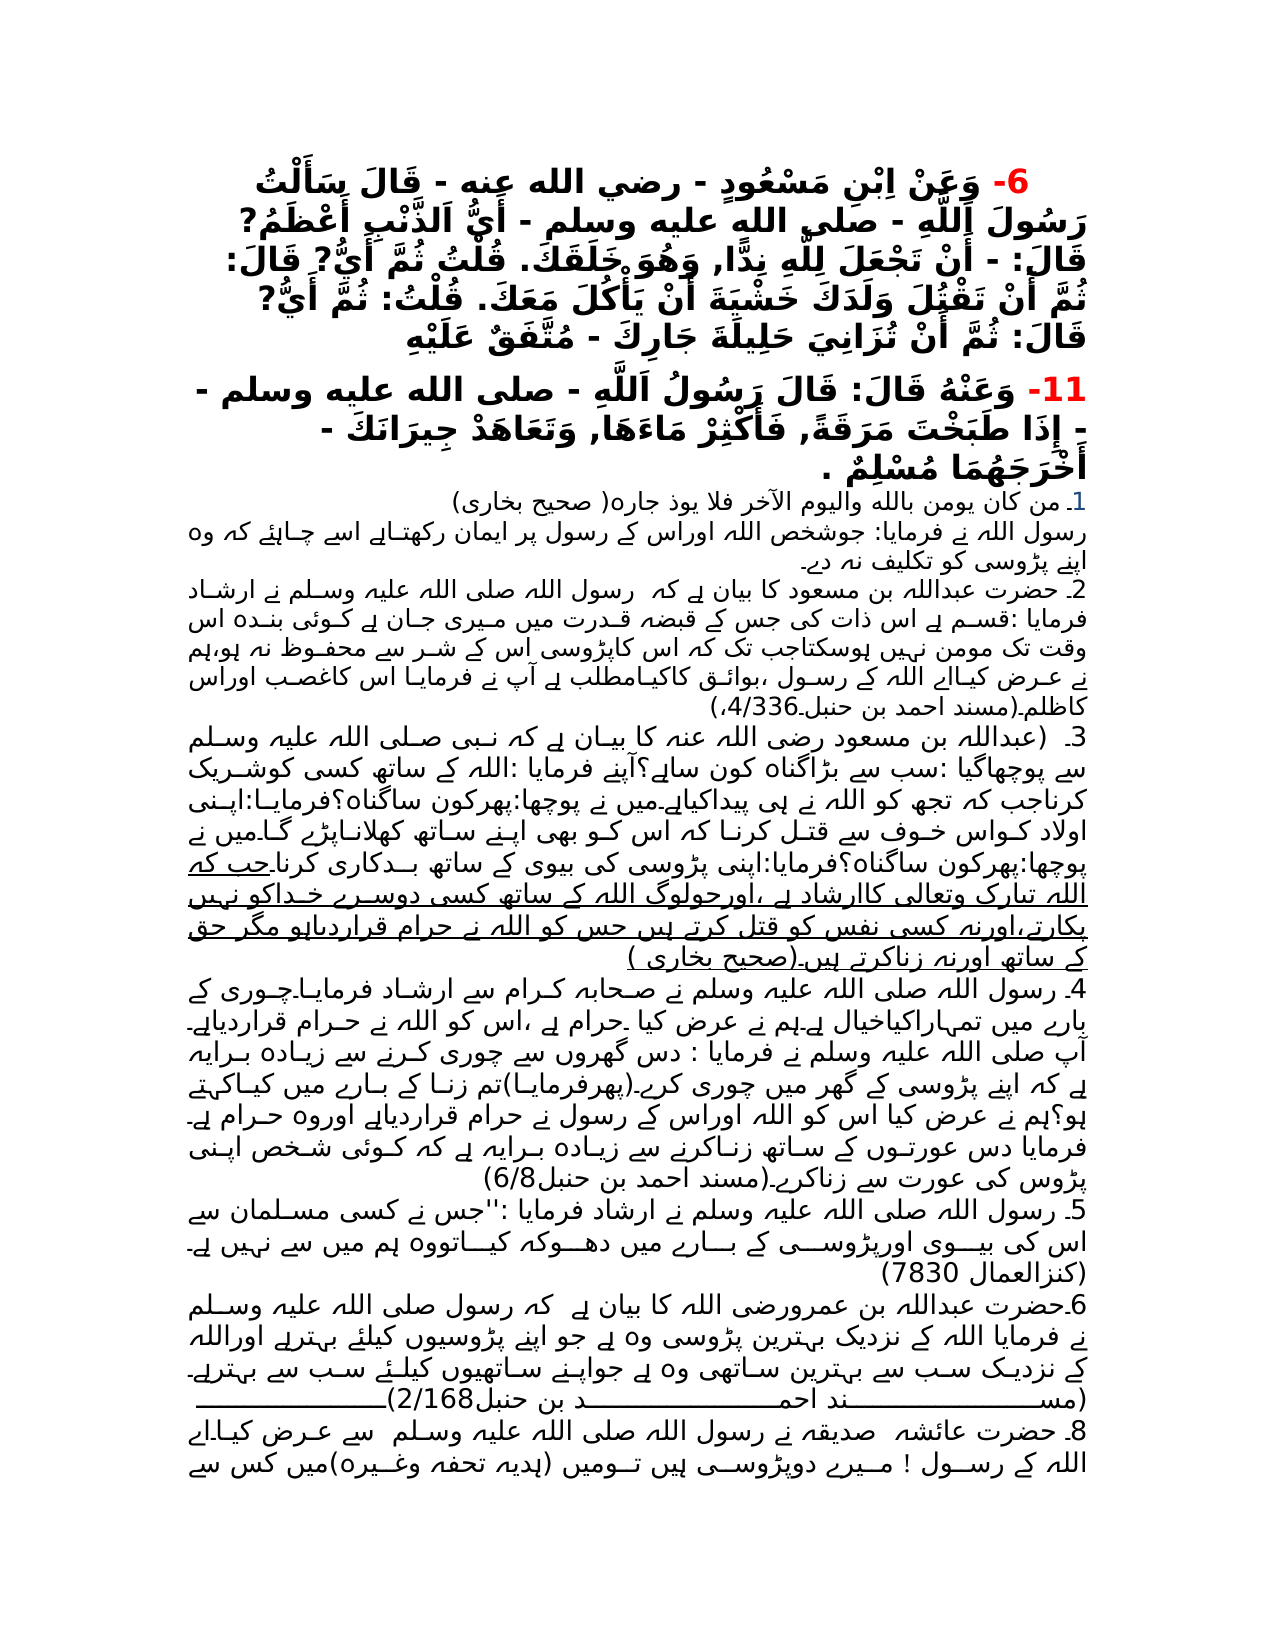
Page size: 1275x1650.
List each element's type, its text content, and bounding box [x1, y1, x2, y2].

text 6- وَعَنْ اِبْنِ مَسْعُودٍ - رضي الله عنه - قَالَ سَأَلْتُ رَسُولَ اَللَّهِ - صلى الله عليه وسلم - أَيُّ اَلذَّنْبِ أَعْظَمُ? قَالَ: - أَنْ تَجْعَلَ لِلَّهِ نِدًّا, وَهُوَ خَلَقَكَ. قُلْتُ ثُمَّ أَيُّ? قَالَ: ثُمَّ أَنْ تَقْتُلَ وَلَدَكَ خَشْيَةَ أَنْ يَأْكُلَ مَعَكَ. قُلْتُ: ثُمَّ أَيُّ? قَالَ: ثُمَّ أَنْ تُزَانِيَ حَلِيلَةَ جَارِكَ - مُتَّفَقٌ عَلَيْهِ [187, 162, 1087, 357]
text 5۔ رسول اللہ صلی اللہ علیہ وسلم نے ارشاد فرمایا :''جس نے کسی مسلمان سے اس کی بیوی اورپڑوسی کے بارے میں دھوکہ کیاتووہ ہم میں سے نہیں ہے۔(کنزالعمال 7830) [187, 1194, 1087, 1289]
text 11- وَعَنْهُ قَالَ: قَالَ رَسُولُ اَللَّهِ - صلى الله عليه وسلم - - إِذَا طَبَخْتَ مَرَقَةً, فَأَكْثِرْ مَاءَهَا, وَتَعَاهَدْ جِيرَانَكَ - أَخْرَجَهُمَا مُسْلِمٌ . [187, 371, 1087, 487]
text 1۔ من کان یومن بالله والیوم الآخر فلا یوذ جارہ( صحیح بخاری) [187, 487, 1087, 517]
text رسول اللہ نے فرمایا: جوشخص اللہ اوراس کے رسول پر ایمان رکھتاہے اسے چاہئے کہ وہ اپنے پڑوسی کو تکلیف نہ دے۔ [187, 517, 1087, 575]
text 3۔ (عبداللہ بن مسعود رضی اللہ عنہ کا بیان ہے کہ نبی صلی اللہ علیہ وسلم سے پوچھاگیا :سب سے بڑاگناہ کون ساہے؟آپنے فرمایا :اللہ کے ساتھ کسی کوشریک کرناجب کہ تجھ کو اللہ نے ہی پیداکیاہے۔میں نے پوچھا:پھرکون ساگناہ؟فرمایا:اپنی اولاد کواس خوف سے قتل کرنا کہ اس کو بھی اپنے ساتھ کھلاناپڑے گا۔میں نے پوچھا:پھرکون ساگناہ؟فرمایا:اپنی پڑوسی کی بیوی کے ساتھ بدکاری کرنا۔جب کہ اللہ تبارک وتعالی کاارشاد ہے ،اورجولوگ اللہ کے ساتھ کسی دوسرے خداکو نہیں پکارتے،اورنہ کسی نفس کو قتل کرتے ہیں جس کو اللہ نے حرام قراردیاہو مگر حق کے ساتھ اورنہ زناکرتے ہیں۔(صحیح بخاری ) [187, 721, 1087, 905]
text 2۔ حضرت عبداللہ بن مسعود کا بیان ہے کہ رسول اللہ صلی اللہ علیہ وسلم نے ارشاد فرمایا :قسم ہے اس ذات کی جس کے قبضہ قدرت میں میری جان ہے کوئی بندہ اس وقت تک مومن نہیں ہوسکتاجب تک کہ اس کاپڑوسی اس کے شر سے محفوظ نہ ہو،ہم نے عرض کیااے اللہ کے رسول ،بوائق کاکیامطلب ہے آپ نے فرمایا اس کاغصب اوراس کاظلم۔(مسند احمد بن حنبل۔4/336،) [187, 575, 1087, 721]
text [187, 1289, 1087, 1478]
text 4۔ رسول اللہ صلی اللہ علیہ وسلم نے صحابہ کرام سے ارشاد فرمایا۔چوری کے بارے میں تمہاراکیاخیال ہے۔ہم نے عرض کیا ۔حرام ہے ،اس کو اللہ نے حرام قراردیاہے۔آپ صلی اللہ علیہ وسلم نے فرمایا : دس گھروں سے چوری کرنے سے زیادہ برایہ ہے کہ اپنے پڑوسی کے گھر میں چوری کرے۔(پھرفرمایا)تم زنا کے بارے میں کیاکہتے ہو؟ہم نے عرض کیا اس کو اللہ اوراس کے رسول نے حرام قراردیاہے اوروہ حرام ہے۔فرمایا دس عورتوں کے ساتھ زناکرنے سے زیادہ برایہ ہے کہ کوئی شخص اپنی پڑوس کی عورت سے زناکرے۔(مسند احمد بن حنبل6/8) [187, 973, 1087, 1194]
